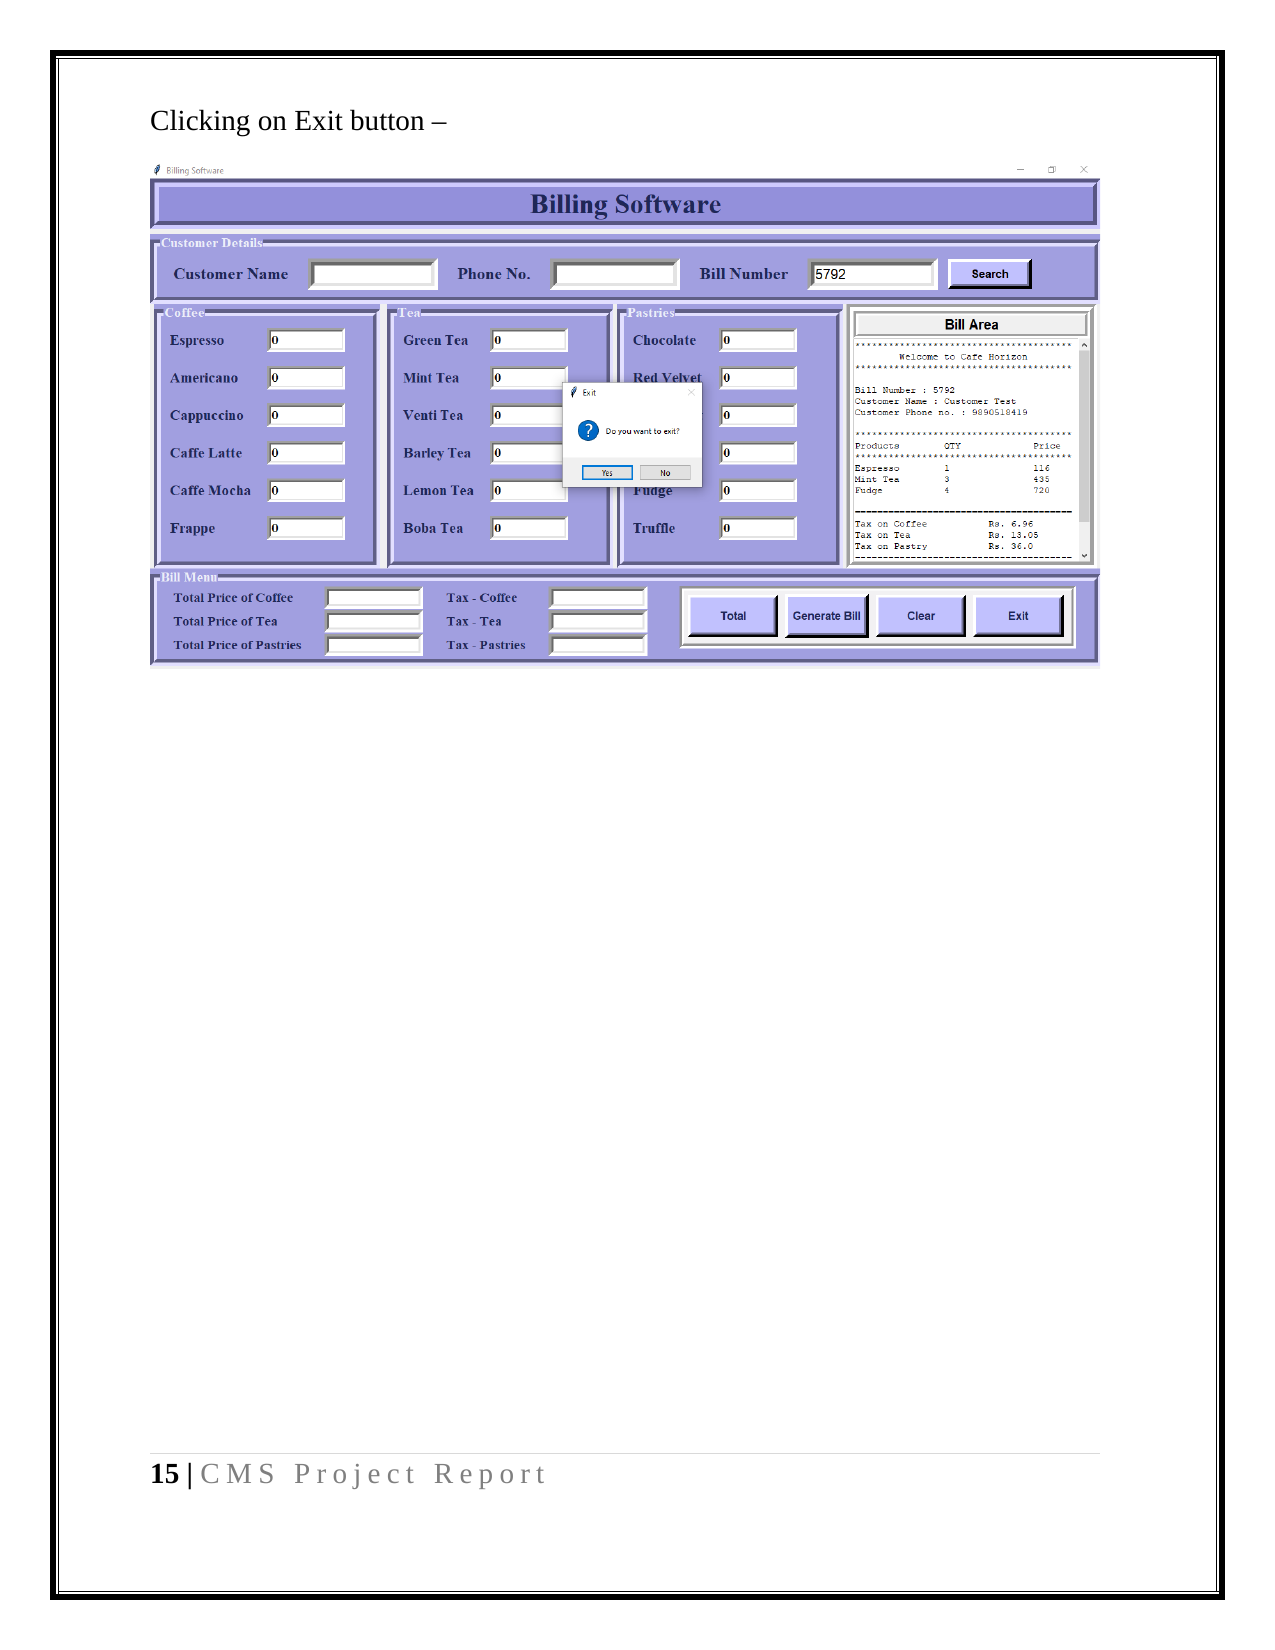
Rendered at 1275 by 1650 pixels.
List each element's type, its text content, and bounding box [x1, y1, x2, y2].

text Clicking on Exit button – [150, 103, 1100, 136]
picture [150, 162, 1100, 669]
